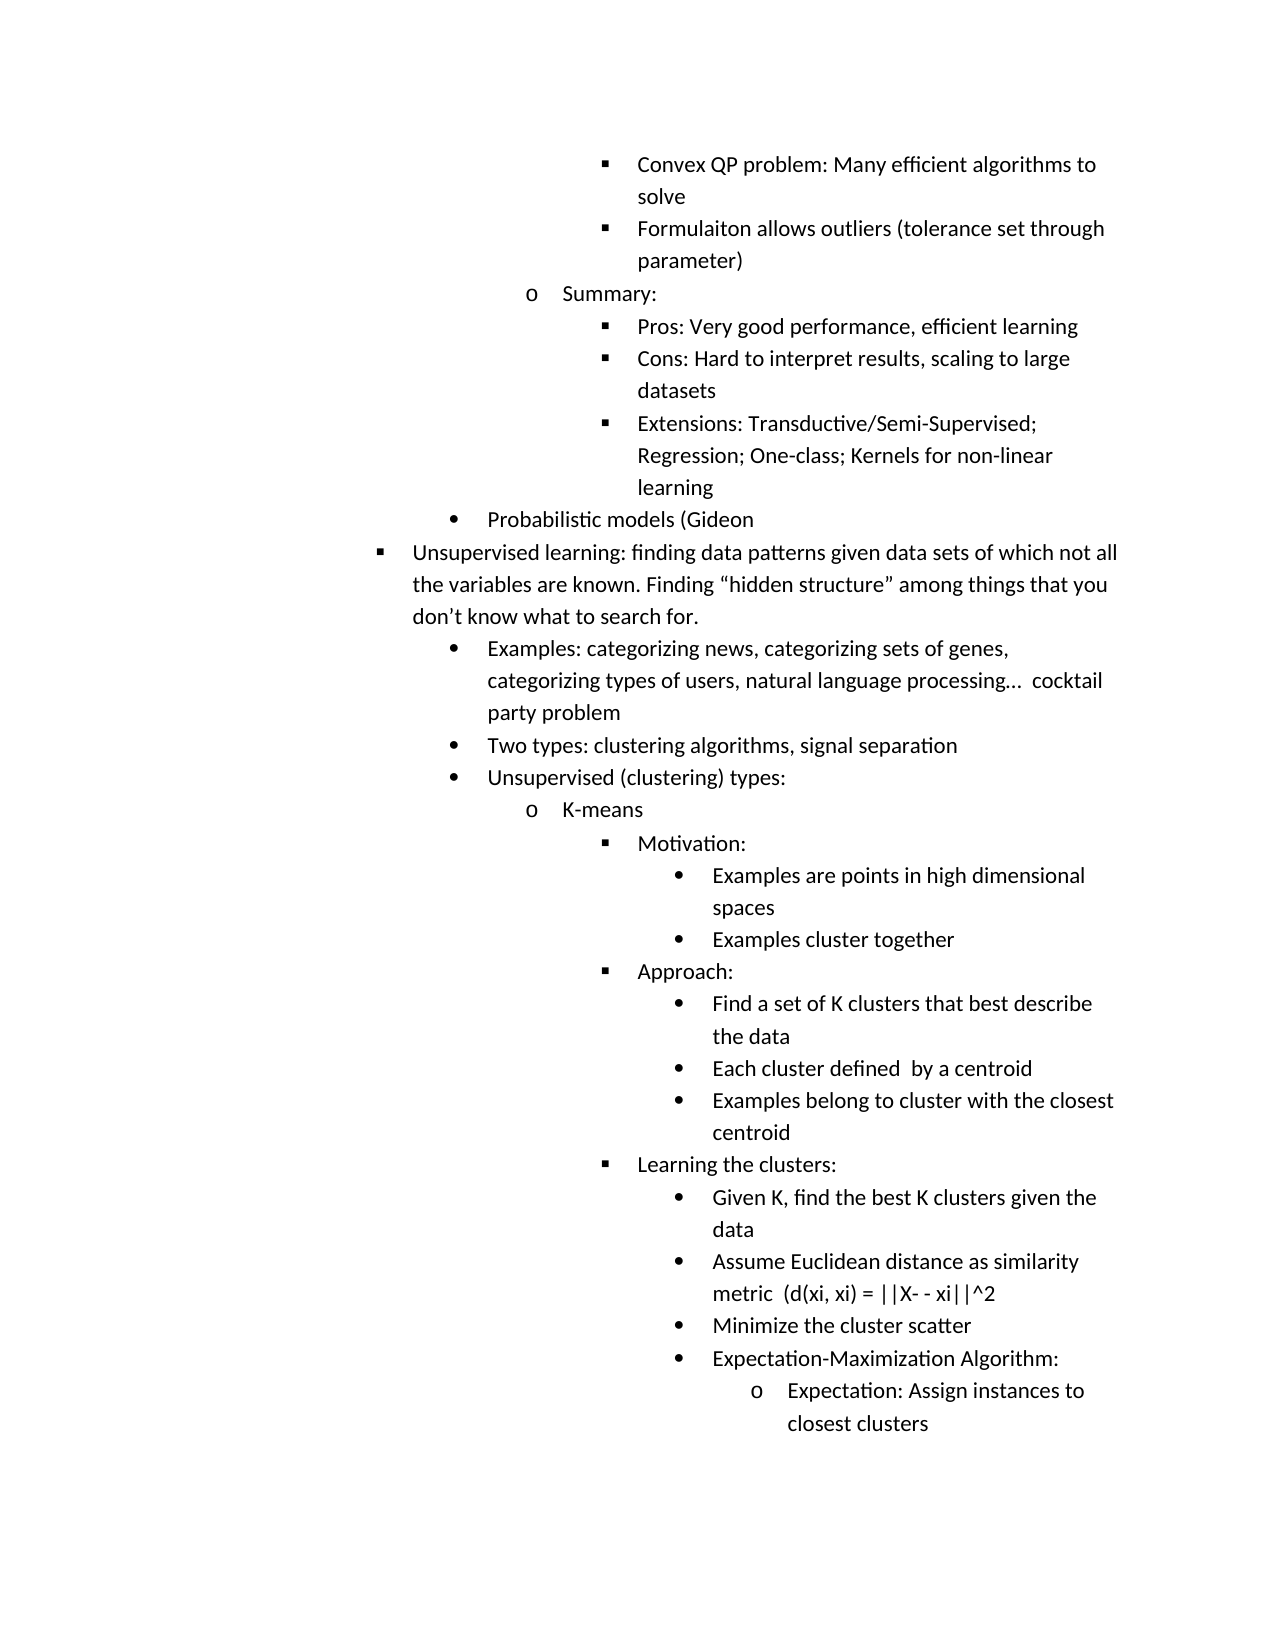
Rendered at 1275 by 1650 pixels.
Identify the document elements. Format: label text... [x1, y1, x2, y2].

list Motivation: [600, 829, 1125, 857]
list Examples cluster together [675, 925, 1125, 953]
list Summary: [525, 279, 1125, 308]
list Extensions: Transductive/Semi-Supervised; Regression; One-class; Kernels for non-linear learning [600, 409, 1125, 501]
list Approach: [600, 957, 1125, 985]
list Find a set of K clusters that best describe the data [675, 989, 1125, 1050]
list Examples belong to cluster with the closest centroid [675, 1086, 1125, 1146]
list Unsupervised learning: finding data patterns given data sets of which not all the variables are known. Finding “hidden structure” among things that you don’t know what to search for. [375, 538, 1125, 630]
list Two types: clustering algorithms, signal separation [450, 731, 1125, 759]
list Minimize the cluster scatter [675, 1311, 1125, 1339]
list Assume Euclidean distance as similarity metric (d(xi, xi) = ||X- - xi||^2 [675, 1247, 1125, 1307]
list Probabilistic models (Gideon [450, 505, 1125, 533]
list Given K, find the best K clusters given the data [675, 1183, 1125, 1243]
list K-means [525, 795, 1125, 824]
list Examples: categorizing news, categorizing sets of genes, categorizing types of users, natural language processing… cocktail party problem [450, 634, 1125, 727]
list Convex QP problem: Many efficient algorithms to solve [600, 150, 1125, 210]
list Pros: Very good performance, efficient learning [600, 312, 1125, 340]
list Unsupervised (clustering) types: [450, 763, 1125, 791]
list Examples are points in high dimensional spaces [675, 861, 1125, 921]
list Expectation: Assign instances to closest clusters [750, 1376, 1125, 1437]
list Formulaiton allows outliers (tolerance set through parameter) [600, 214, 1125, 274]
list Learning the clusters: [600, 1151, 1125, 1178]
list Expectation-Maximization Algorithm: [675, 1344, 1125, 1372]
list Each cluster defined by a centroid [675, 1054, 1125, 1082]
list Cons: Hard to interpret results, scaling to large datasets [600, 344, 1125, 405]
